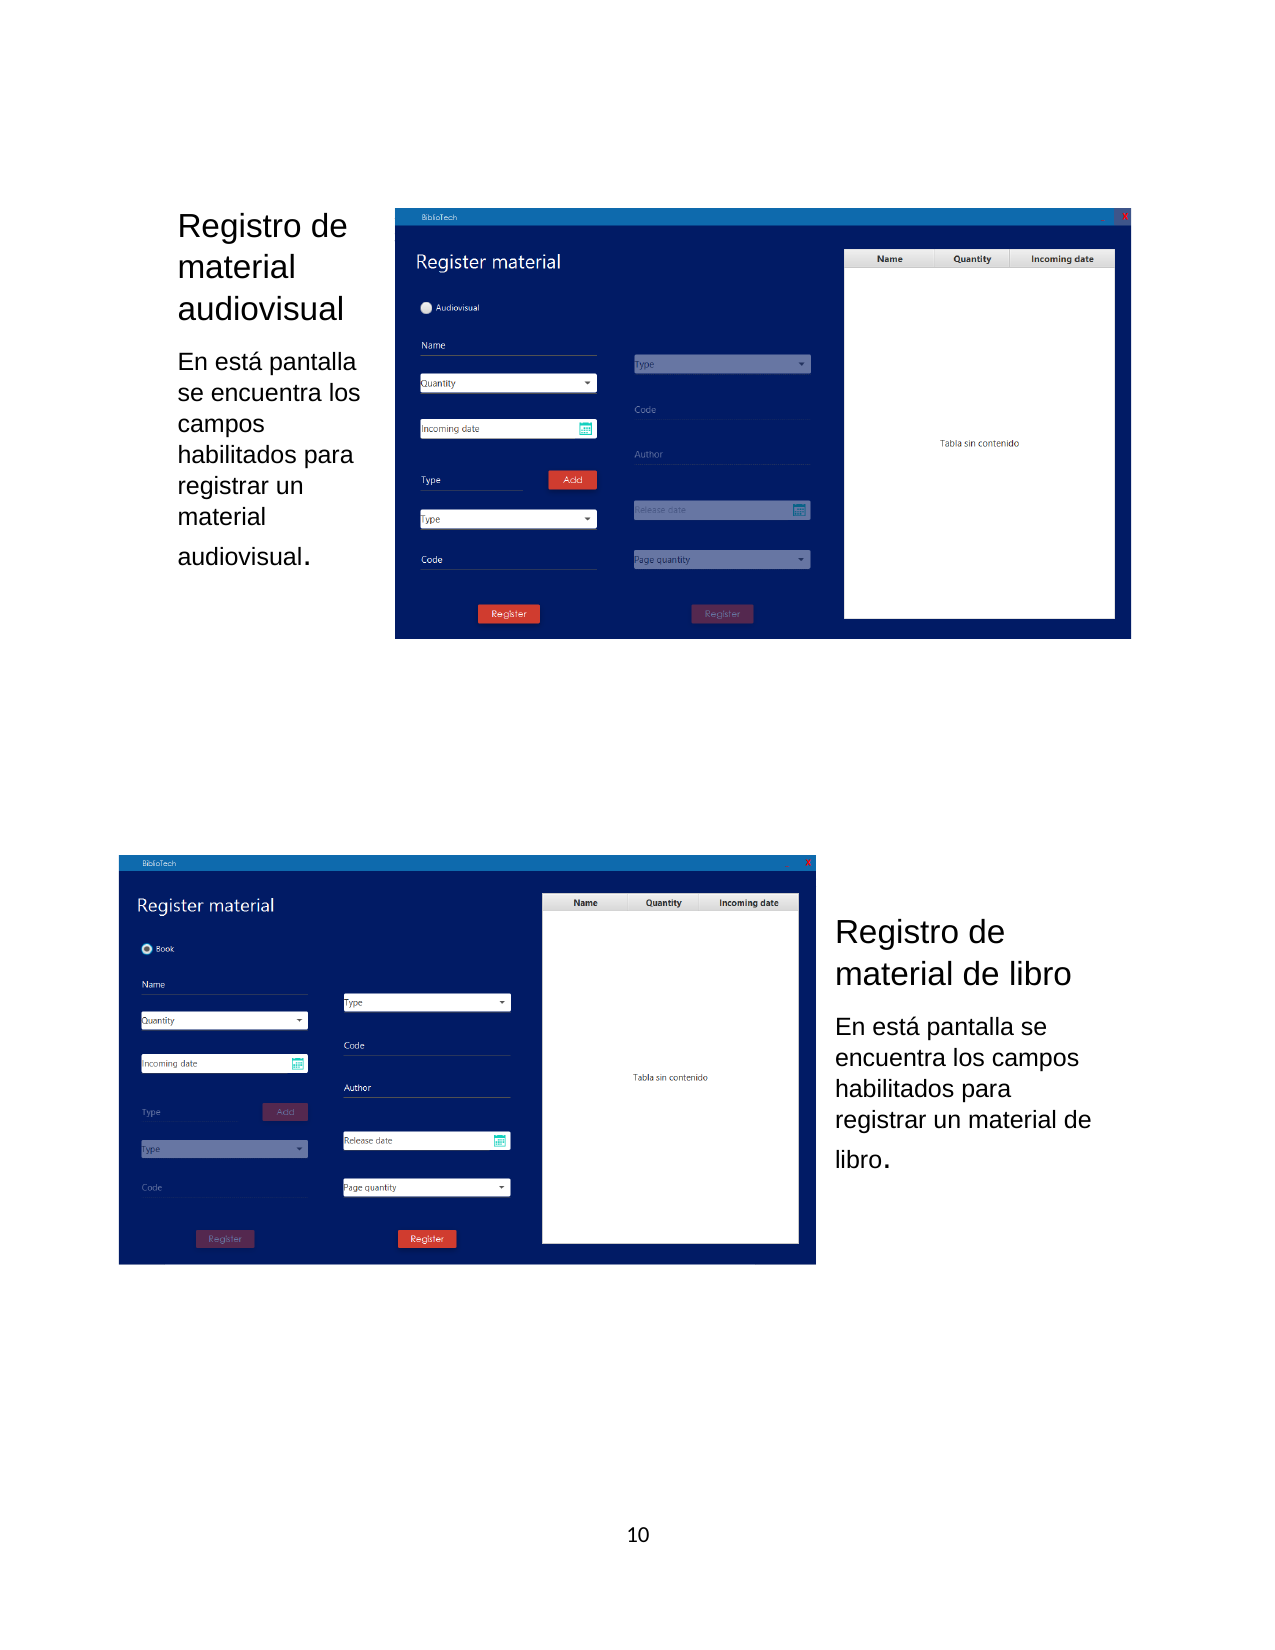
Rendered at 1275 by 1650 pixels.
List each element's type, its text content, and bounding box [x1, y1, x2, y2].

text En está pantalla se encuentra los campos habilitados para registrar un material de libro. [817, 1012, 1098, 1175]
text En está pantalla se encuentra los campos habilitados para registrar un material audiovisual. [177, 347, 394, 572]
text Registro de material de libro [817, 912, 1098, 992]
text Registro de material audiovisual [177, 206, 1098, 327]
picture [118, 855, 817, 1265]
picture [394, 208, 1132, 639]
